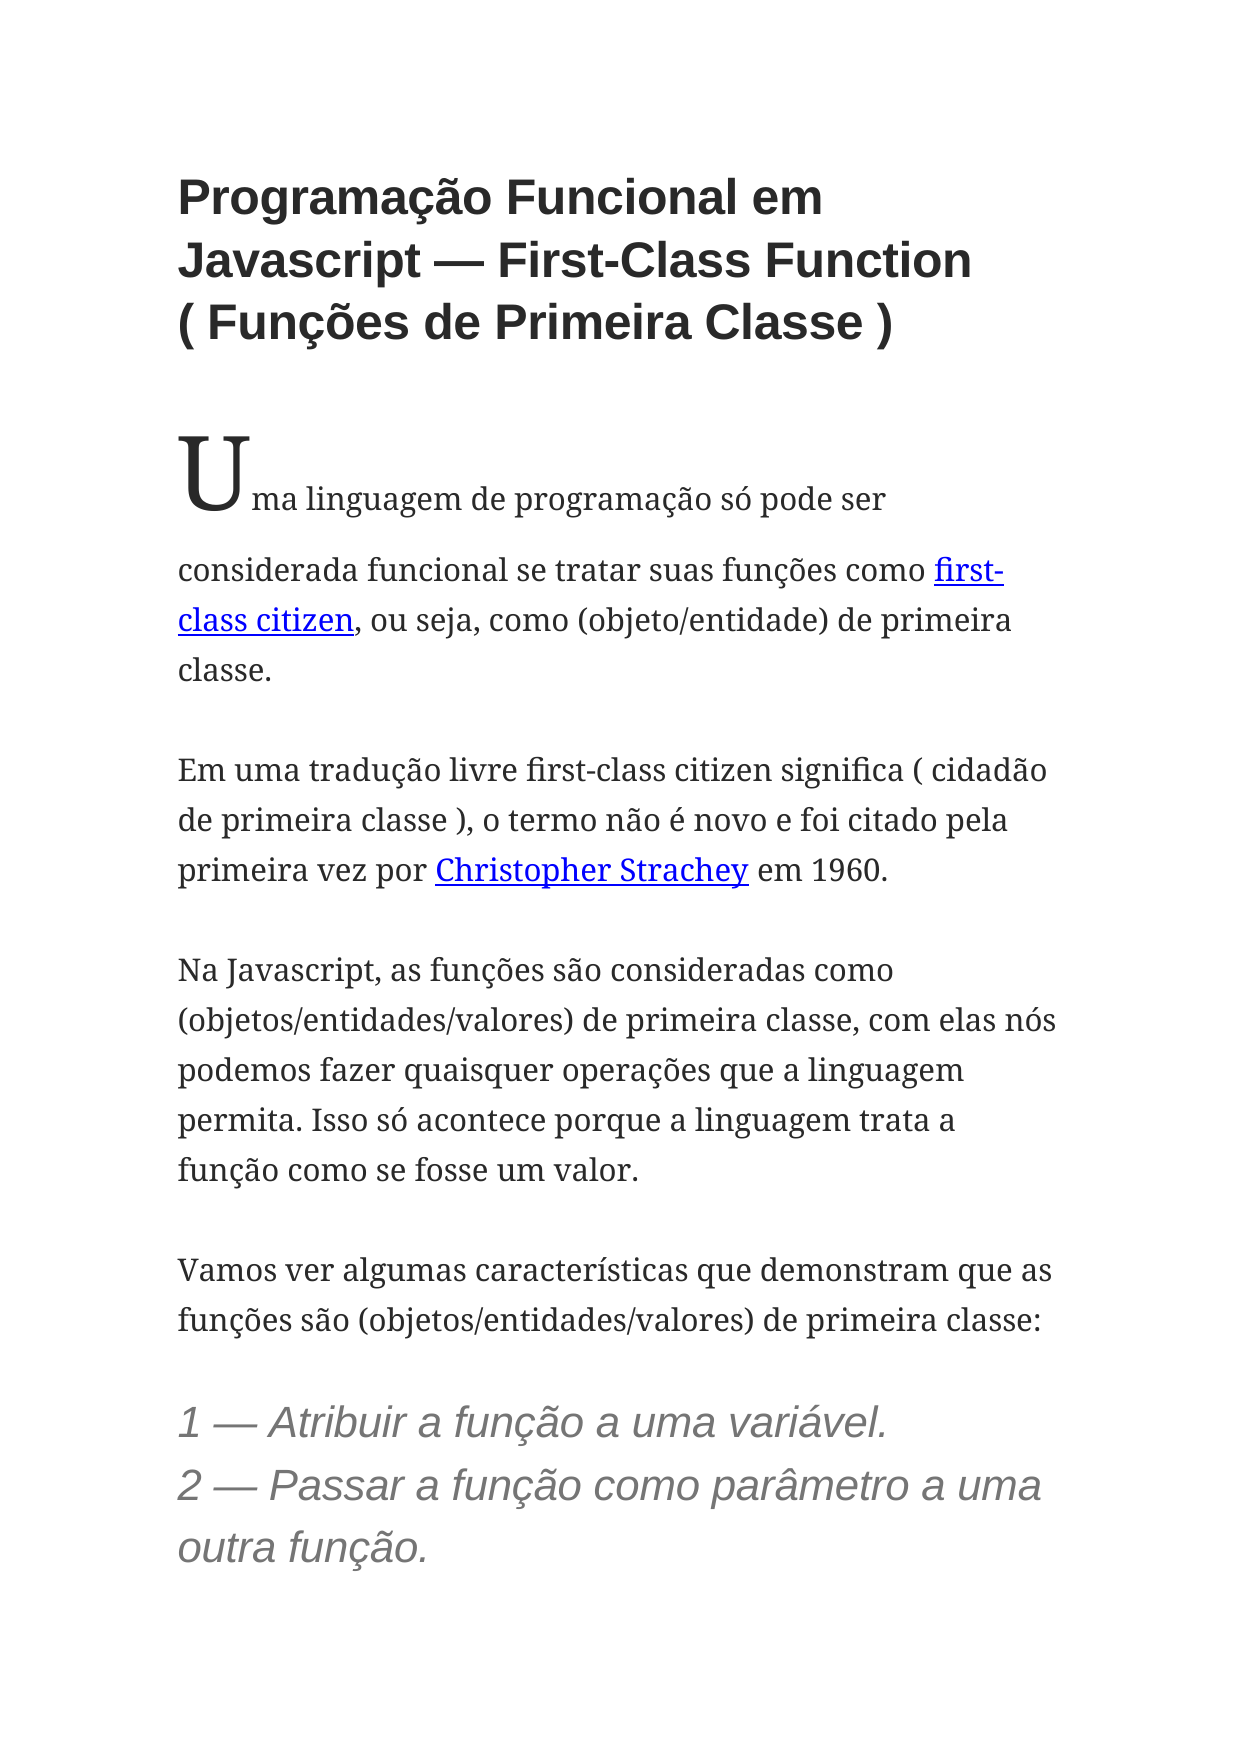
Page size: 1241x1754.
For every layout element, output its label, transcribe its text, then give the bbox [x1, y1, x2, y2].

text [177, 1384, 1063, 1572]
text Uma linguagem de programação só pode ser considerada funcional se tratar suas funções como first-class citizen, ou seja, como (objeto/entidade) de primeira classe. [177, 400, 1063, 691]
text Em uma tradução livre first-class citizen significa ( cidadão de primeira classe ), o termo não é novo e foi citado pela primeira vez por Christopher Strachey em 1960. [177, 741, 1063, 891]
text Programação Funcional em Javascript — First-Class Function ( Funções de Primeira Classe ) [177, 163, 1063, 350]
text Vamos ver algumas características que demonstram que as funções são (objetos/entidades/valores) de primeira classe: [177, 1241, 1063, 1341]
text Na Javascript, as funções são consideradas como (objetos/entidades/valores) de primeira classe, com elas nós podemos fazer quaisquer operações que a linguagem permita. Isso só acontece porque a linguagem trata a função como se fosse um valor. [177, 941, 1063, 1191]
